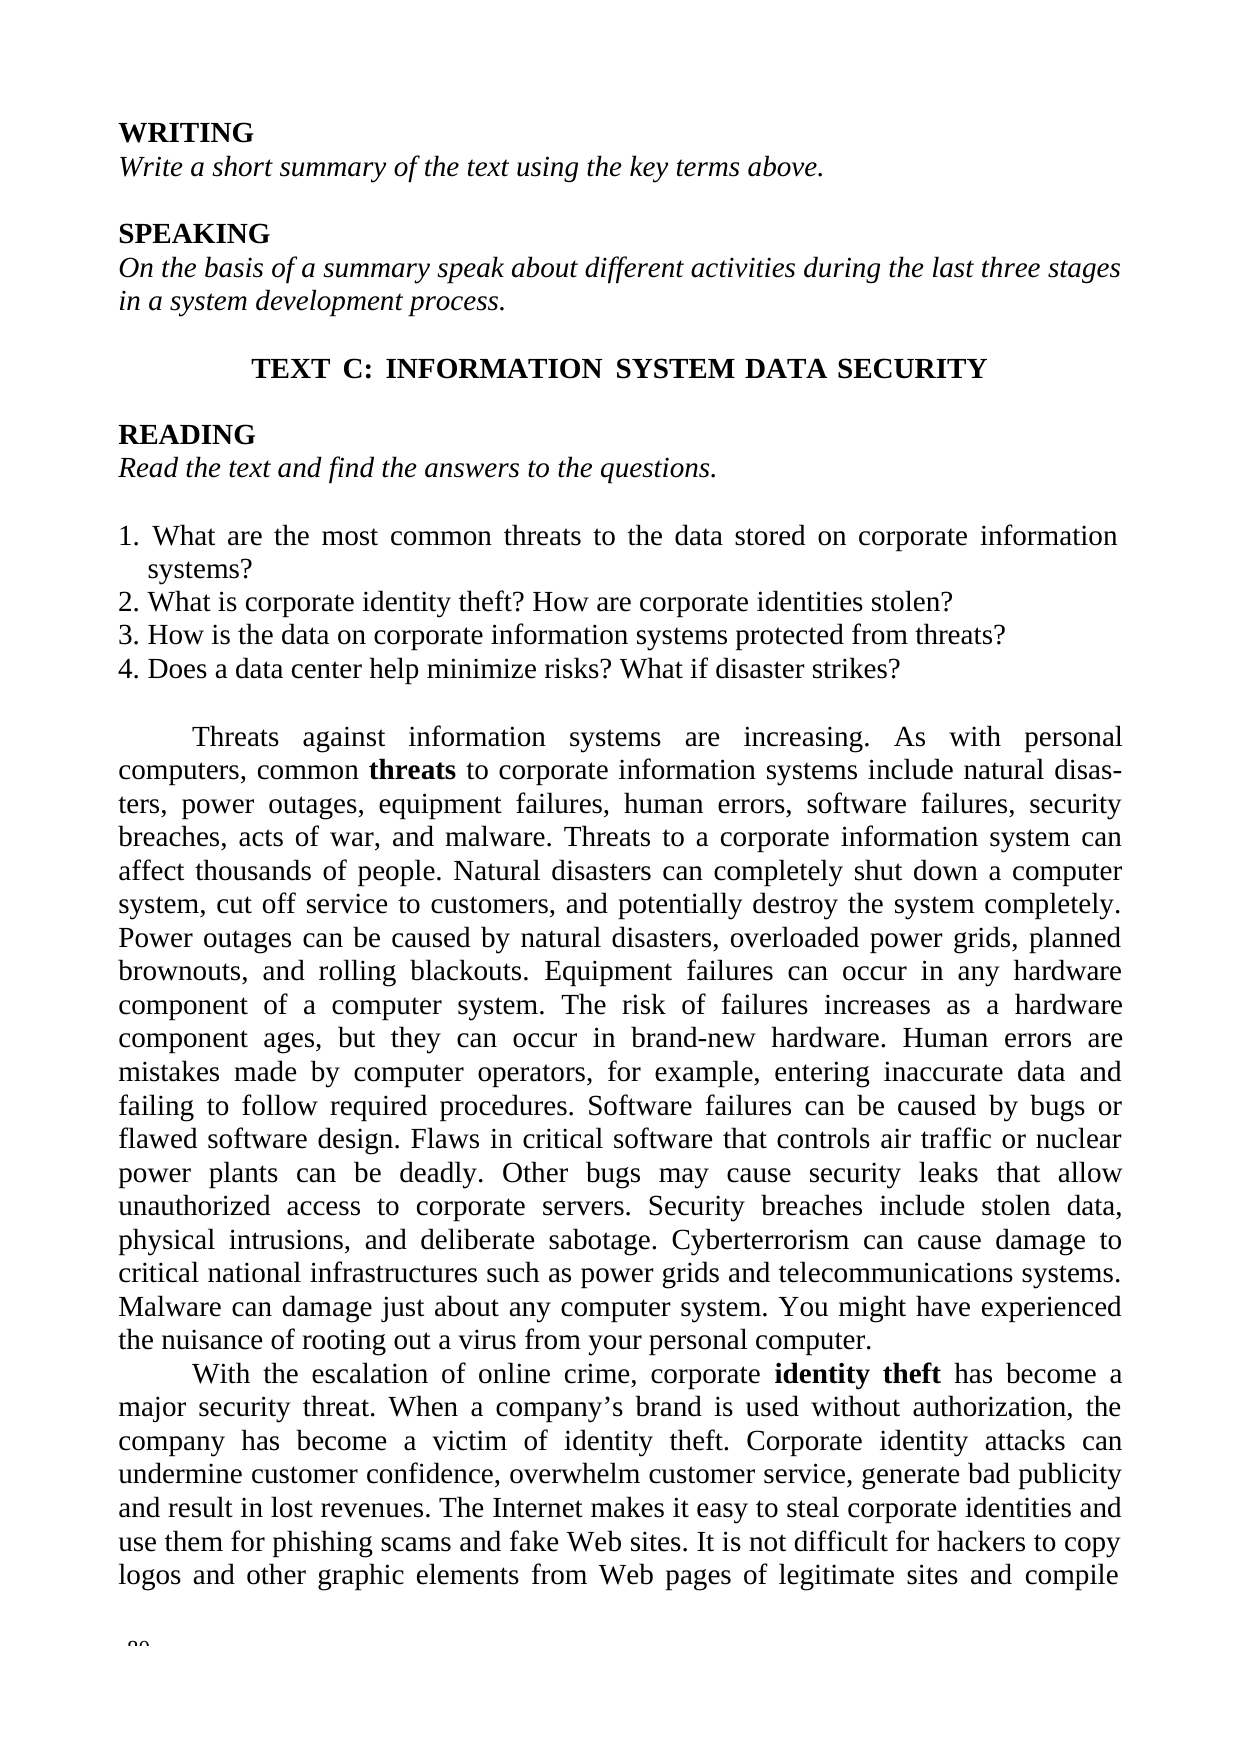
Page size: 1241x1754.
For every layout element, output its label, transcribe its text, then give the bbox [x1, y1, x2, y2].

text On the basis of a summary speak about different activities during the last three stages in a system development process. [118, 250, 1123, 317]
subtitle TEXT C: INFORMATION SYSTEM DATA SECURITY READING [118, 318, 1074, 451]
text Write a short summary of the text using the key terms above. [118, 149, 1163, 183]
subtitle WRITING [118, 116, 1163, 149]
list What is corporate identity theft? How are corporate identities stolen? [118, 585, 1163, 618]
text Threats against information systems are increasing. As with personal computers, common threats to corporate information systems include natural disas- ters, power outages, equipment failures, human errors, software failures, security breaches, acts of war, and malware. Threats to a corporate information system can affect thousands of people. Natural disasters can completely shut down a computer system, cut off service to customers, and potentially destroy the system completely. Power outages can be caused by natural disasters, overloaded power grids, planned brownouts, and rolling blackouts. Equipment failures can occur in any hardware component of a computer system. The risk of failures increases as a hardware component ages, but they can occur in brand-new hardware. Human errors are mistakes made by computer operators, for example, entering inaccurate data and failing to follow required procedures. Software failures can be caused by bugs or flawed software design. Flaws in critical software that controls air traffic or nuclear power plants can be deadly. Other bugs may cause security leaks that allow unauthorized access to corporate servers. Security breaches include stolen data, physical intrusions, and deliberate sabotage. Cyberterrorism can cause damage to critical national infrastructures such as power grids and telecommunications systems. Malware can damage just about any computer system. You might have experienced the nuisance of rooting out a virus from your personal computer. [118, 719, 1123, 1356]
text Read the text and find the answers to the questions. [118, 451, 1163, 484]
list What are the most common threats to the data stored on corporate information systems? [118, 518, 1121, 585]
text With the escalation of online crime, corporate identity theft has become a major security threat. When a company’s brand is used without authorization, the company has become a victim of identity theft. Corporate identity attacks can undermine customer confidence, overwhelm customer service, generate bad publicity and result in lost revenues. The Internet makes it easy to steal corporate identities and use them for phishing scams and fake Web sites. It is not difficult for hackers to copy logos and other graphic elements from Web pages of legitimate sites and compile [118, 1356, 1123, 1591]
list Does a data center help minimize risks? What if disaster strikes? [118, 652, 1163, 685]
subtitle SPEAKING [118, 217, 1163, 250]
list How is the data on corporate information systems protected from threats? [118, 618, 1163, 652]
